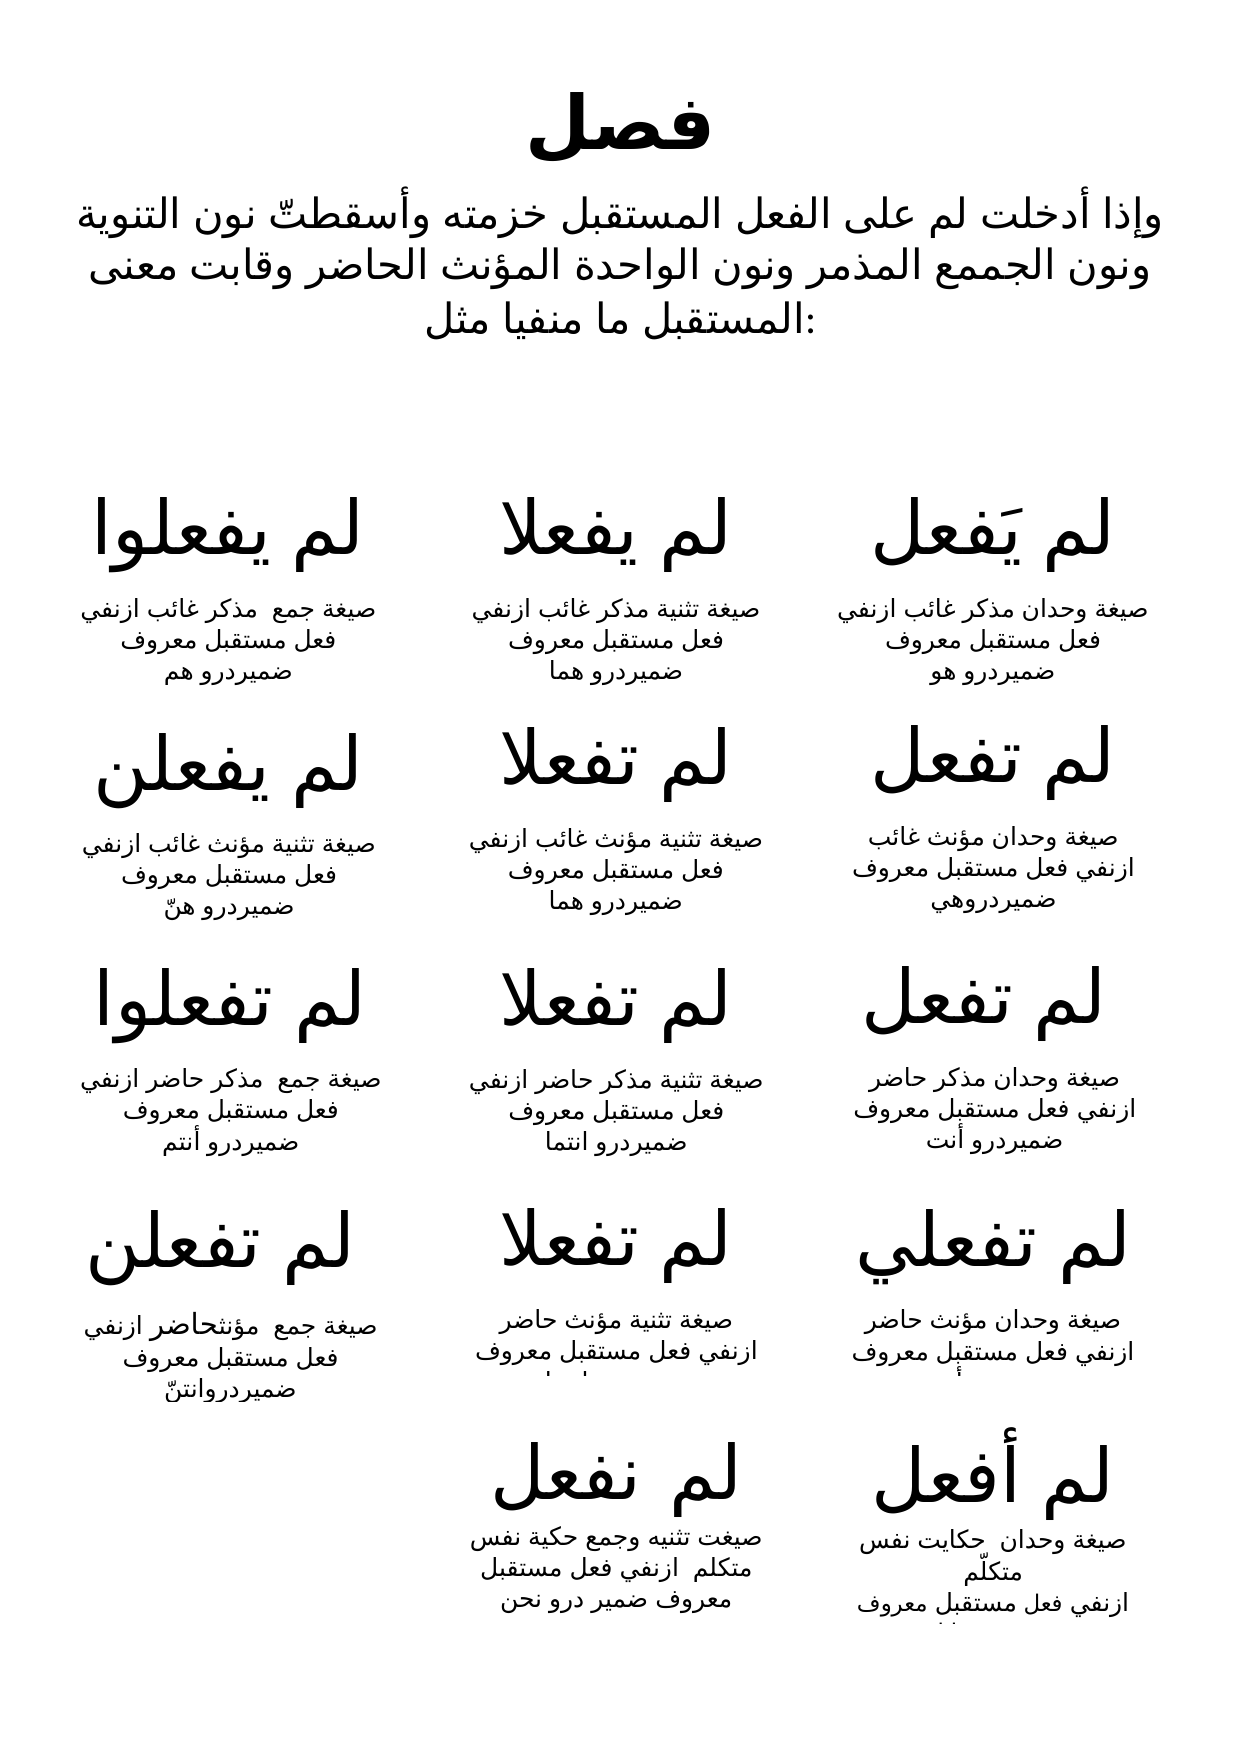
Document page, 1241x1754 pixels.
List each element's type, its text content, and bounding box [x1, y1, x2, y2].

text وإذا أدخلت لم على الفعل المستقبل خزمته وأسقطتّ نون التنوية ونون الجممع المذمر ونون الواحدة المؤنث الحاضر وقابت معنى المستقبل ما منفيا مثل: [29, 189, 1211, 343]
text فصل [29, 79, 1211, 165]
